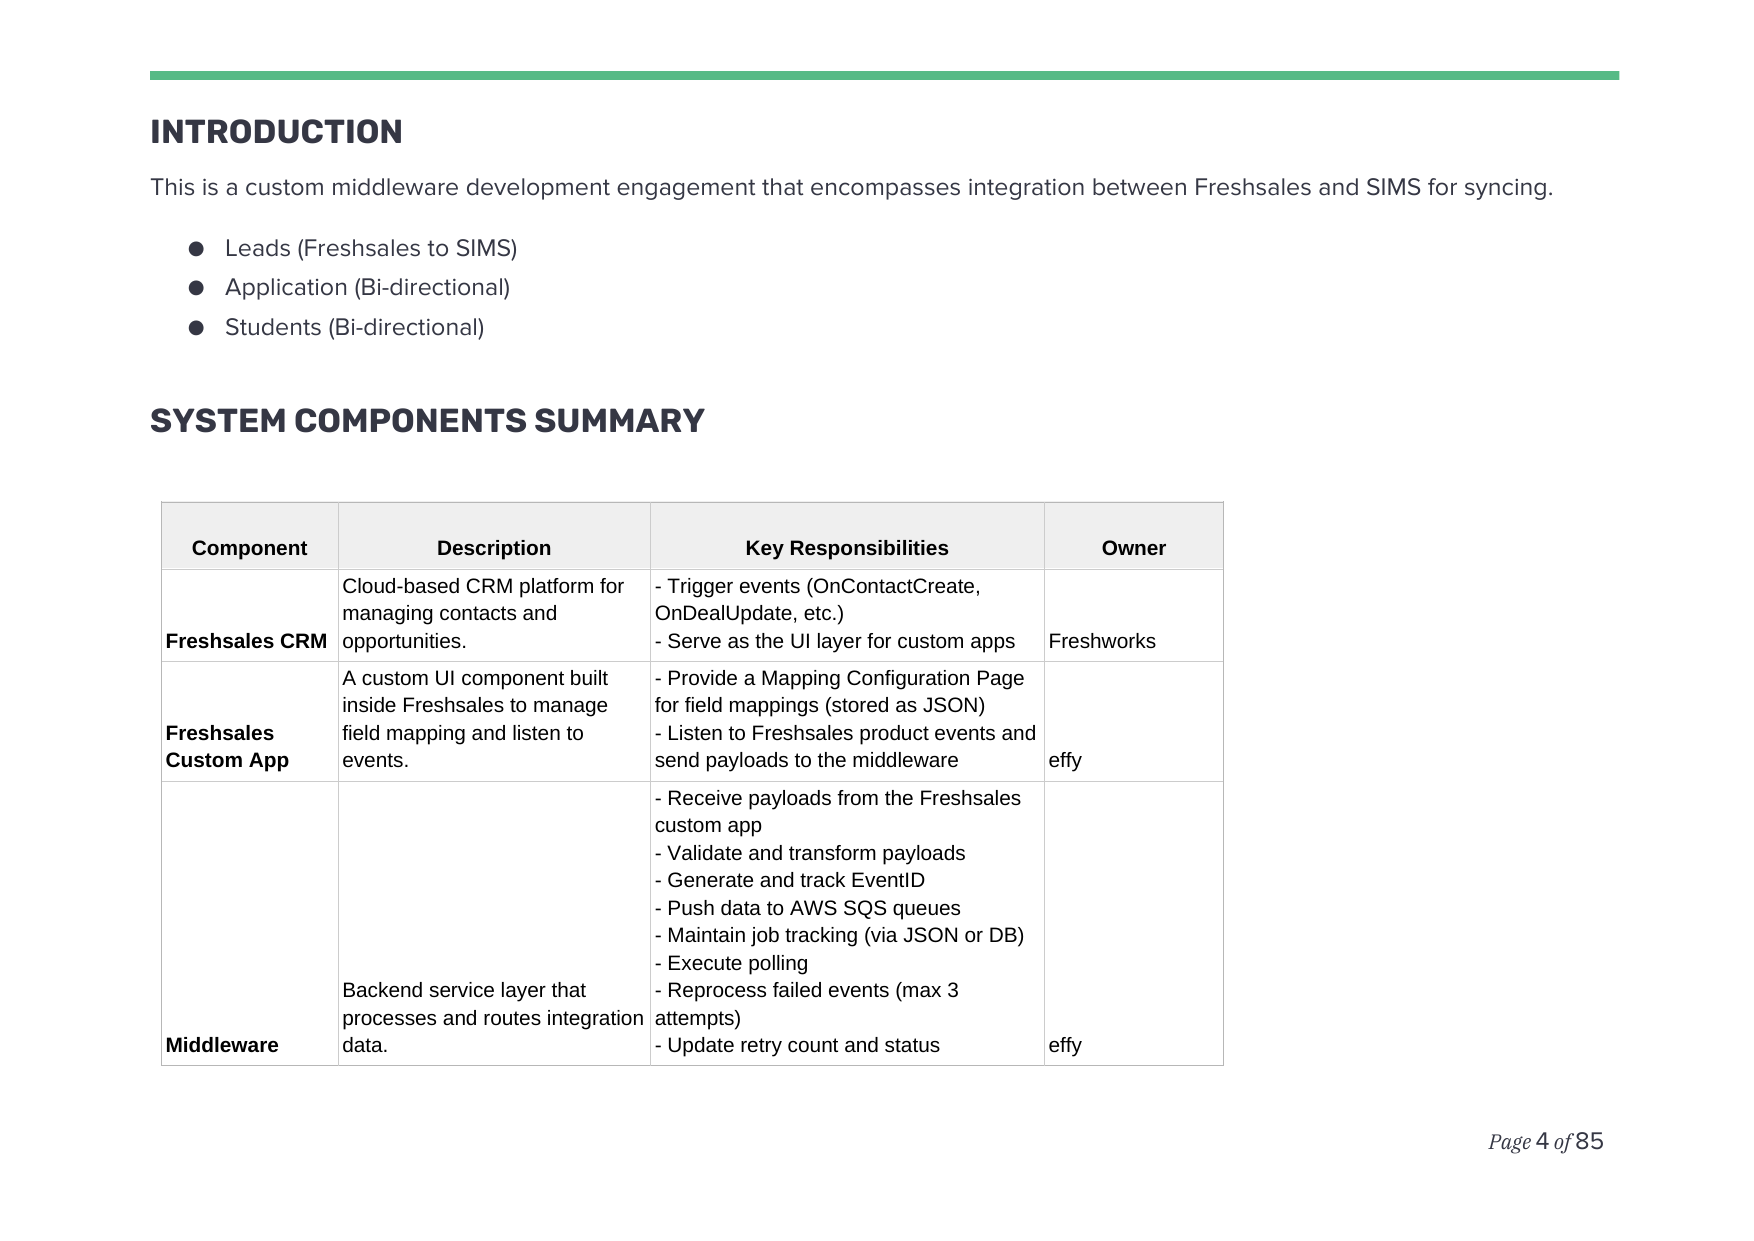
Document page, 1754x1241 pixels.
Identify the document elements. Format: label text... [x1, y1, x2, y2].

list Leads (Freshsales to SIMS) [187, 233, 1604, 263]
table_cell effy [1045, 662, 1223, 781]
table_header Description [339, 503, 650, 568]
table_cell Freshsales CRM [162, 570, 338, 661]
picture [150, 71, 1620, 80]
table_cell Cloud-based CRM platform for managing contacts and opportunities. [339, 570, 650, 661]
subtitle INTRODUCTION [150, 112, 1604, 152]
table_cell - Provide a Mapping Configuration Page for field mappings (stored as JSON) - Listen to Freshsales product events and send payloads to the middleware [651, 662, 1044, 781]
table_cell Freshsales Custom App [162, 662, 338, 781]
text This is a custom middleware development engagement that encompasses integration between Freshsales and SIMS for syncing. [150, 173, 1604, 203]
table_header Owner [1045, 503, 1223, 568]
table_cell Backend service layer that processes and routes integration data. [339, 782, 650, 1065]
table_cell - Receive payloads from the Freshsales custom app - Validate and transform payloads - Generate and track EventID - Push data to AWS SQS queues - Maintain job tracking (via JSON or DB) - Execute polling - Reprocess failed events (max 3 attempts) - Update retry count and status [651, 782, 1044, 1065]
table_header Key Responsibilities [651, 503, 1044, 568]
list Application (Bi-directional) [187, 273, 1604, 303]
table_cell A custom UI component built inside Freshsales to manage field mapping and listen to events. [339, 662, 650, 781]
table_cell Middleware [162, 782, 338, 1065]
table_header Component [162, 503, 338, 568]
table_cell - Trigger events (OnContactCreate, OnDealUpdate, etc.) - Serve as the UI layer for custom apps [651, 570, 1044, 661]
subtitle SYSTEM COMPONENTS SUMMARY [150, 402, 1604, 441]
list Students (Bi-directional) [187, 312, 1604, 342]
table_cell Freshworks [1045, 570, 1223, 661]
table_cell effy [1045, 782, 1223, 1065]
